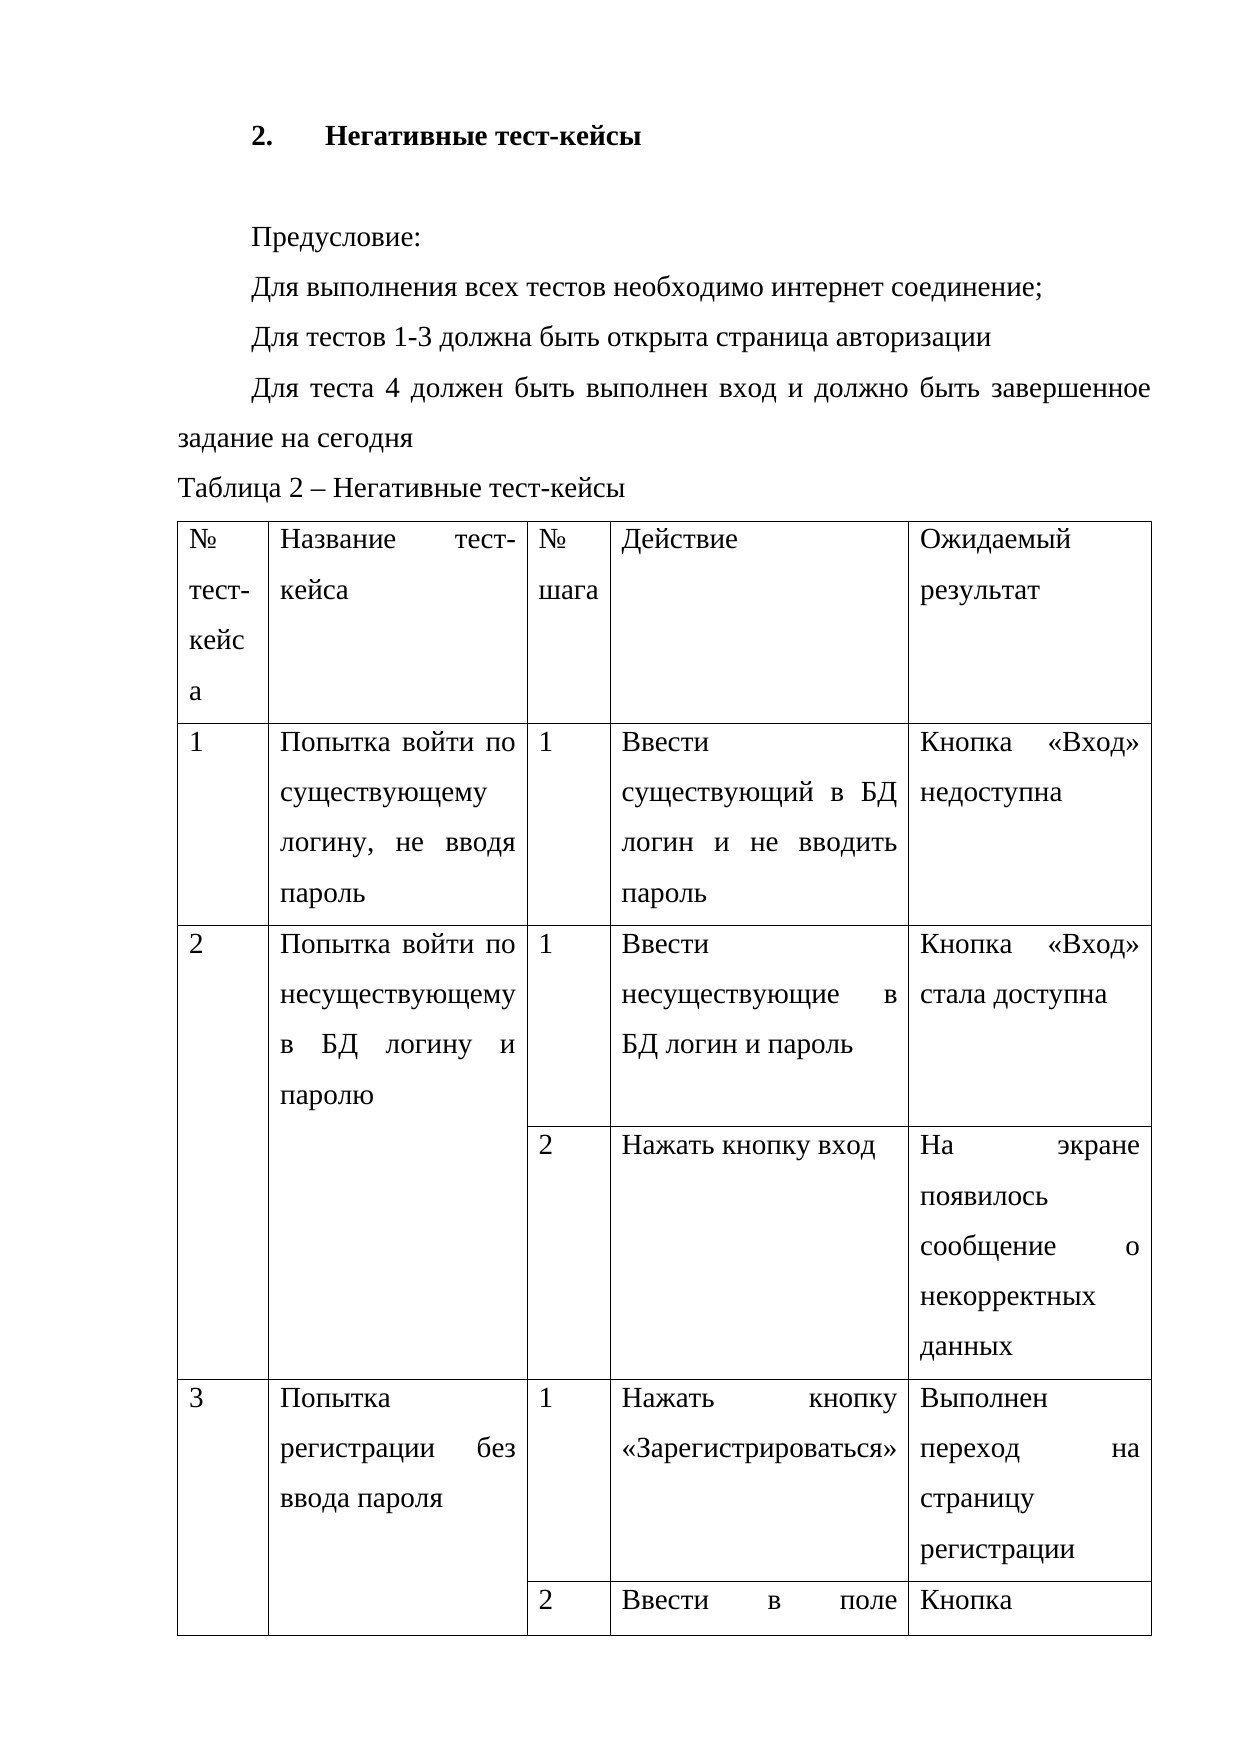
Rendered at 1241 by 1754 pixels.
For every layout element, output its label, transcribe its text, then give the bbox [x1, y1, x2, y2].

table_cell 1 [528, 926, 610, 1126]
table_header Действие [611, 522, 908, 723]
table_cell 1 [528, 1380, 610, 1581]
table_cell Попытка войти по существующему логину, не вводя пароль [269, 724, 527, 925]
table_header № тест-кейса [178, 522, 268, 723]
table_cell 3 [178, 1380, 268, 1635]
table_header № шага [528, 522, 610, 723]
table_cell 2 [178, 926, 268, 1379]
table_cell Ввести несуществующие в БД логин и пароль [611, 926, 908, 1126]
table_cell На экране появилось сообщение о некорректных данных [909, 1127, 1151, 1379]
table_cell 2 [528, 1127, 610, 1379]
table_cell Выполнен переход на страницу регистрации [909, 1380, 1151, 1581]
table_cell Ввести существующий в БД логин и не вводить пароль [611, 724, 908, 925]
table_cell Попытка войти по несуществующему в БД логину и паролю [269, 926, 527, 1379]
text Таблица 2 – Негативные тест-кейсы [177, 470, 1152, 504]
table_cell Нажать кнопку «Зарегистрироваться» [611, 1380, 908, 1581]
table_header Ожидаемый результат [909, 522, 1151, 723]
table_cell 1 [528, 724, 610, 925]
text Для теста 4 должен быть выполнен вход и должно быть завершенное задание на сегодня [177, 370, 1152, 453]
table_cell Кнопка «Вход» стала доступна [909, 926, 1151, 1126]
table_cell 1 [178, 724, 268, 925]
table_header Название тест-кейса [269, 522, 527, 723]
text Для выполнения всех тестов необходимо интернет соединение; [177, 269, 1152, 303]
table_cell Попытка регистрации без ввода пароля [269, 1380, 527, 1635]
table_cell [909, 1582, 1151, 1635]
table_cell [611, 1582, 908, 1635]
text Предусловие: [177, 219, 1152, 252]
table_cell 2 [528, 1582, 610, 1635]
table_cell Нажать кнопку вход [611, 1127, 908, 1379]
text Для тестов 1-3 должна быть открыта страница авторизации [177, 319, 1152, 353]
table_cell Кнопка «Вход» недоступна [909, 724, 1151, 925]
subtitle Негативные тест-кейсы [177, 118, 1152, 152]
